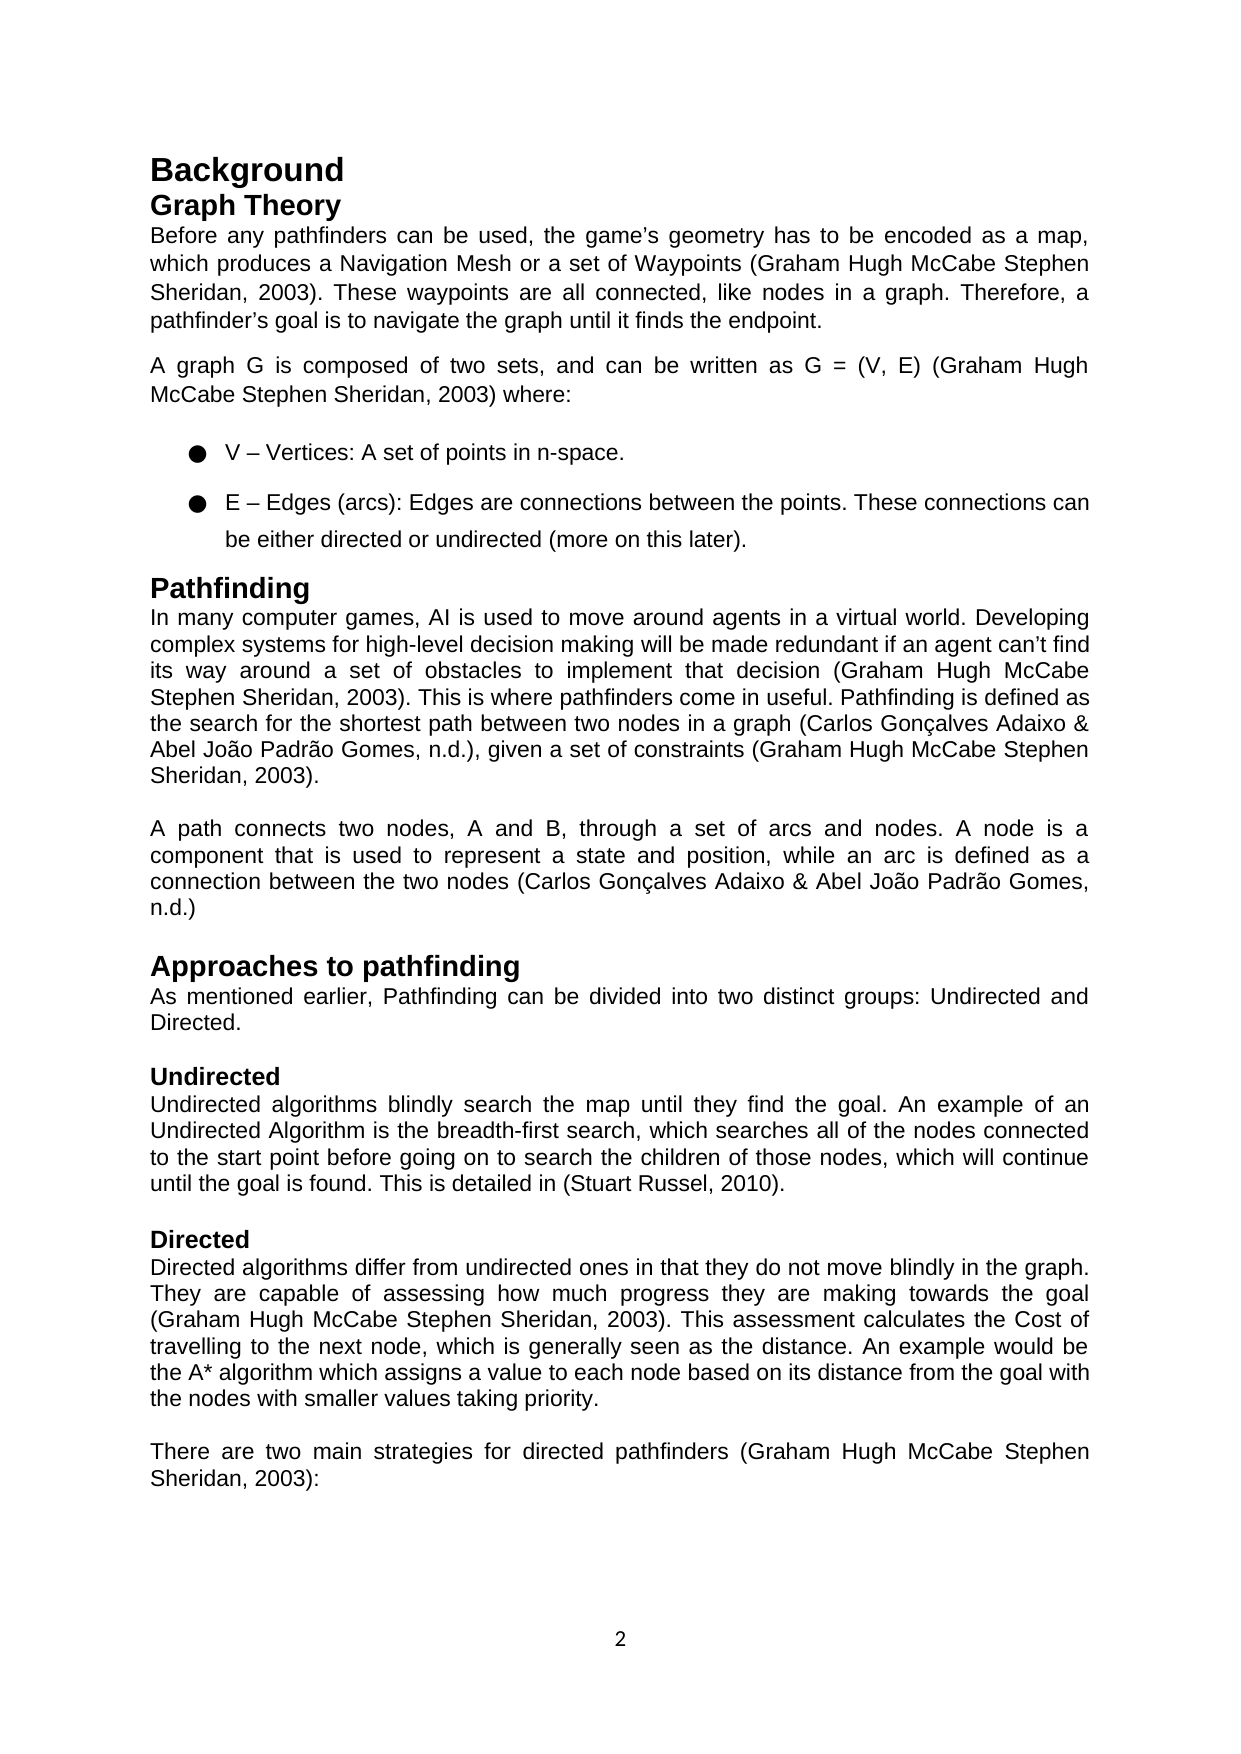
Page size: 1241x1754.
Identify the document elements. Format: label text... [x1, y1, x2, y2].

text A path connects two nodes, A and B, through a set of arcs and nodes. A node is a component that is used to represent a state and position, while an arc is defined as a connection between the two nodes (Carlos Gonçalves Adaixo & Abel João Padrão Gomes, n.d.) [150, 815, 1090, 921]
text In many computer games, AI is used to move around agents in a virtual world. Developing complex systems for high-level decision making will be made redundant if an agent can’t find its way around a set of obstacles to implement that decision (Graham Hugh McCabe Stephen Sheridan, 2003). This is where pathfinders come in useful. Pathfinding is defined as the search for the shortest path between two nodes in a graph (Carlos Gonçalves Adaixo & Abel João Padrão Gomes, n.d.), given a set of constraints (Graham Hugh McCabe Stephen Sheridan, 2003). [150, 604, 1090, 789]
text Directed algorithms differ from undirected ones in that they do not move blindly in the graph. They are capable of assessing how much progress they are making towards the goal (Graham Hugh McCabe Stephen Sheridan, 2003). This assessment calculates the Cost of travelling to the next node, which is generally seen as the distance. An example would be the A* algorithm which assigns a value to each node based on its distance from the goal with the nodes with smaller values taking priority. [150, 1254, 1090, 1412]
subtitle Approaches to pathfinding [150, 949, 1090, 983]
text A graph G is composed of two sets, and can be written as G = (V, E) (Graham Hugh McCabe Stephen Sheridan, 2003) where: [150, 352, 1090, 407]
text Before any pathfinders can be used, the game’s geometry has to be encoded as a map, which produces a Navigation Mesh or a set of Waypoints (Graham Hugh McCabe Stephen Sheridan, 2003). These waypoints are all connected, like nodes in a graph. Therefore, a pathfinder’s goal is to navigate the graph until it finds the endpoint. [150, 222, 1090, 334]
subtitle Pathfinding [150, 571, 1090, 604]
subtitle Directed [150, 1225, 1090, 1254]
list V – Vertices: A set of points in n-space. [187, 426, 1090, 473]
subtitle Background [150, 150, 1090, 188]
text Undirected algorithms blindly search the map until they find the goal. An example of an Undirected Algorithm is the breadth-first search, which searches all of the nodes connected to the start point before going on to search the children of those nodes, which will continue until the goal is found. This is detailed in (Stuart Russel, 2010). [150, 1091, 1090, 1196]
subtitle Undirected [150, 1062, 1090, 1091]
subtitle Graph Theory [150, 188, 1090, 222]
text There are two main strategies for directed pathfinders (Graham Hugh McCabe Stephen Sheridan, 2003): [150, 1438, 1090, 1491]
text As mentioned earlier, Pathfinding can be divided into two distinct groups: Undirected and Directed. [150, 983, 1090, 1036]
list E – Edges (arcs): Edges are connections between the points. These connections can be either directed or undirected (more on this later). [187, 477, 1090, 552]
